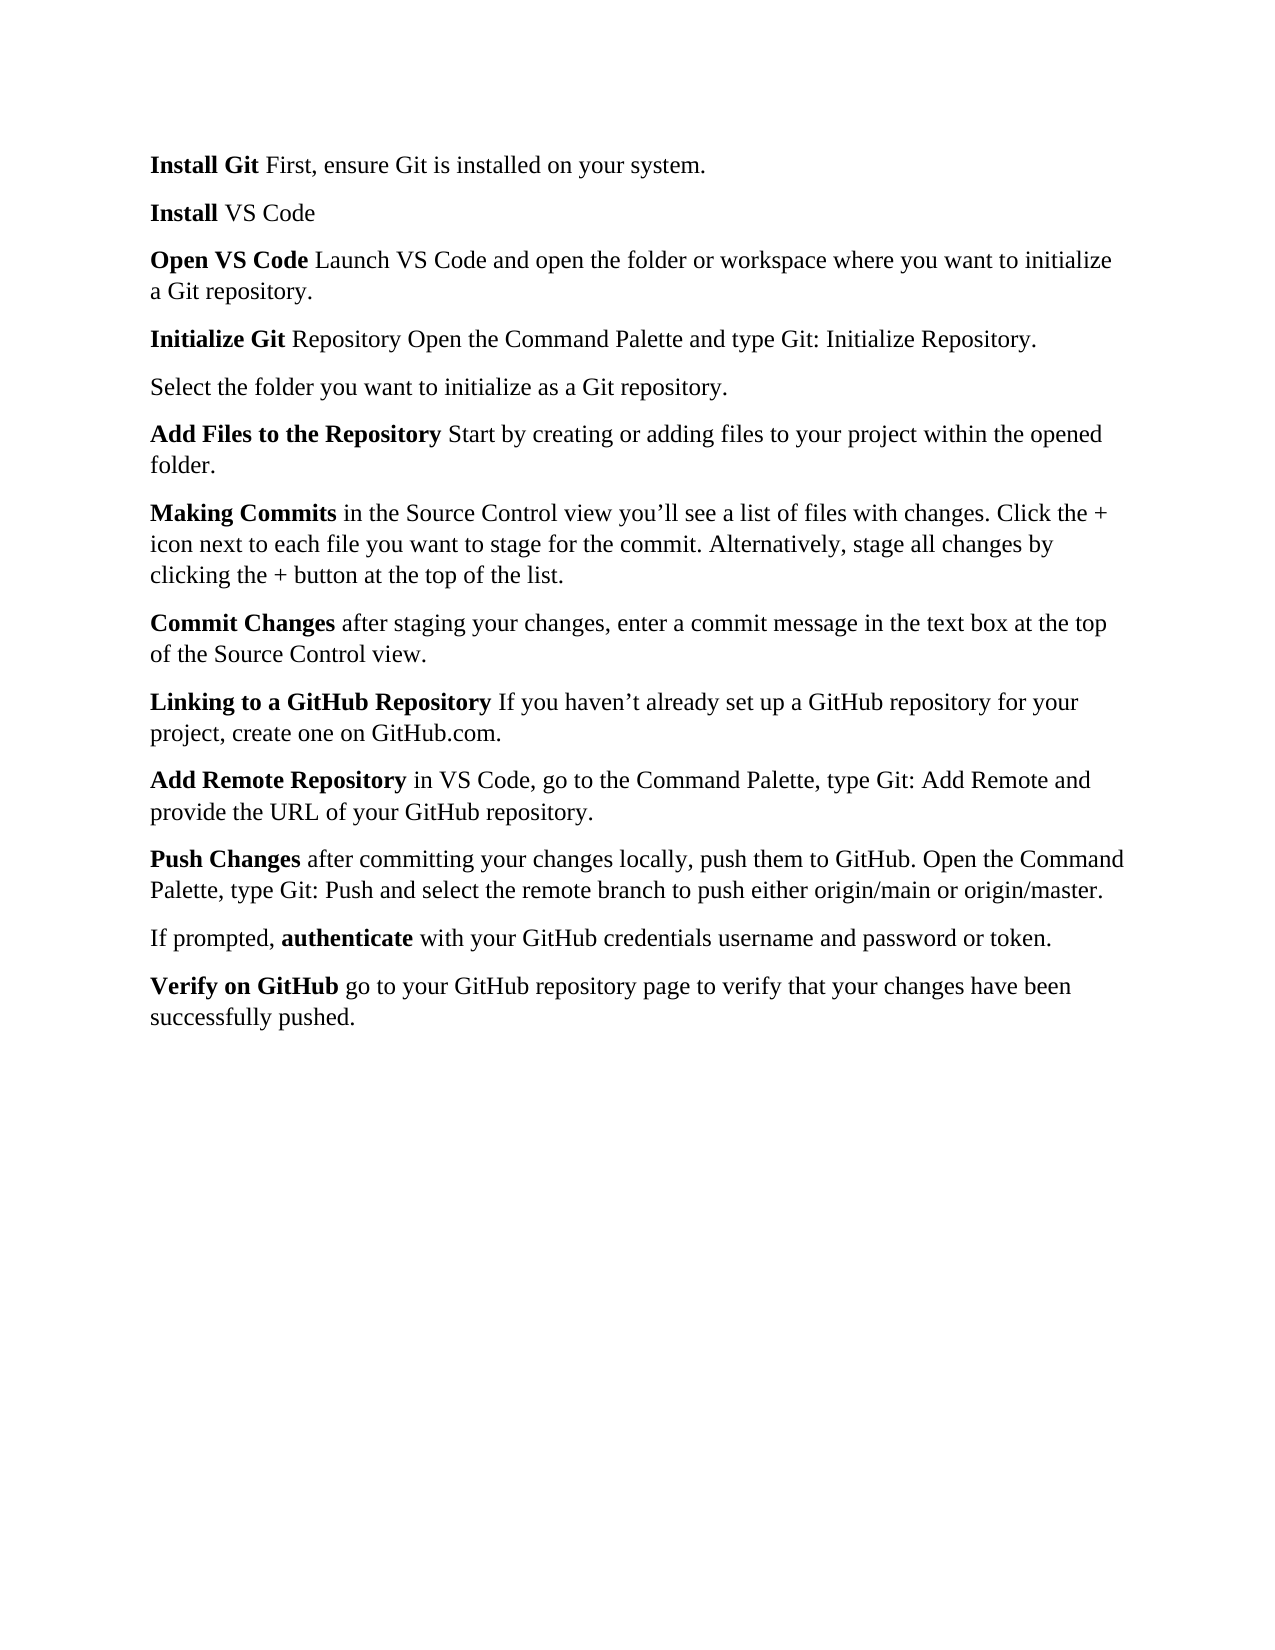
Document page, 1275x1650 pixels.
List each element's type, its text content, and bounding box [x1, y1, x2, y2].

text Install VS Code [150, 198, 1125, 226]
text Push Changes after committing your changes locally, push them to GitHub. Open the Command Palette, type Git: Push and select the remote branch to push either origin/main or origin/master. [150, 844, 1125, 904]
text If prompted, authenticate with your GitHub credentials username and password or token. [150, 923, 1125, 952]
text Add Files to the Repository Start by creating or adding files to your project within the opened folder. [150, 419, 1125, 479]
text Install Git First, ensure Git is installed on your system. [150, 150, 1125, 179]
text Commit Changes after staging your changes, enter a commit message in the text box at the top of the Source Control view. [150, 608, 1125, 668]
text Open VS Code Launch VS Code and open the folder or workspace where you want to initialize a Git repository. [150, 245, 1125, 305]
text Making Commits in the Source Control view you’ll see a list of files with changes. Click the + icon next to each file you want to stage for the commit. Alternatively, stage all changes by clicking the + button at the top of the list. [150, 498, 1125, 589]
text Linking to a GitHub Repository If you haven’t already set up a GitHub repository for your project, create one on GitHub.com. [150, 687, 1125, 747]
text Verify on GitHub go to your GitHub repository page to verify that your changes have been successfully pushed. [150, 971, 1125, 1031]
text Initialize Git Repository Open the Command Palette and type Git: Initialize Repository. [150, 324, 1125, 353]
text Select the folder you want to initialize as a Git repository. [150, 372, 1125, 401]
text Add Remote Repository in VS Code, go to the Command Palette, type Git: Add Remote and provide the URL of your GitHub repository. [150, 766, 1125, 825]
